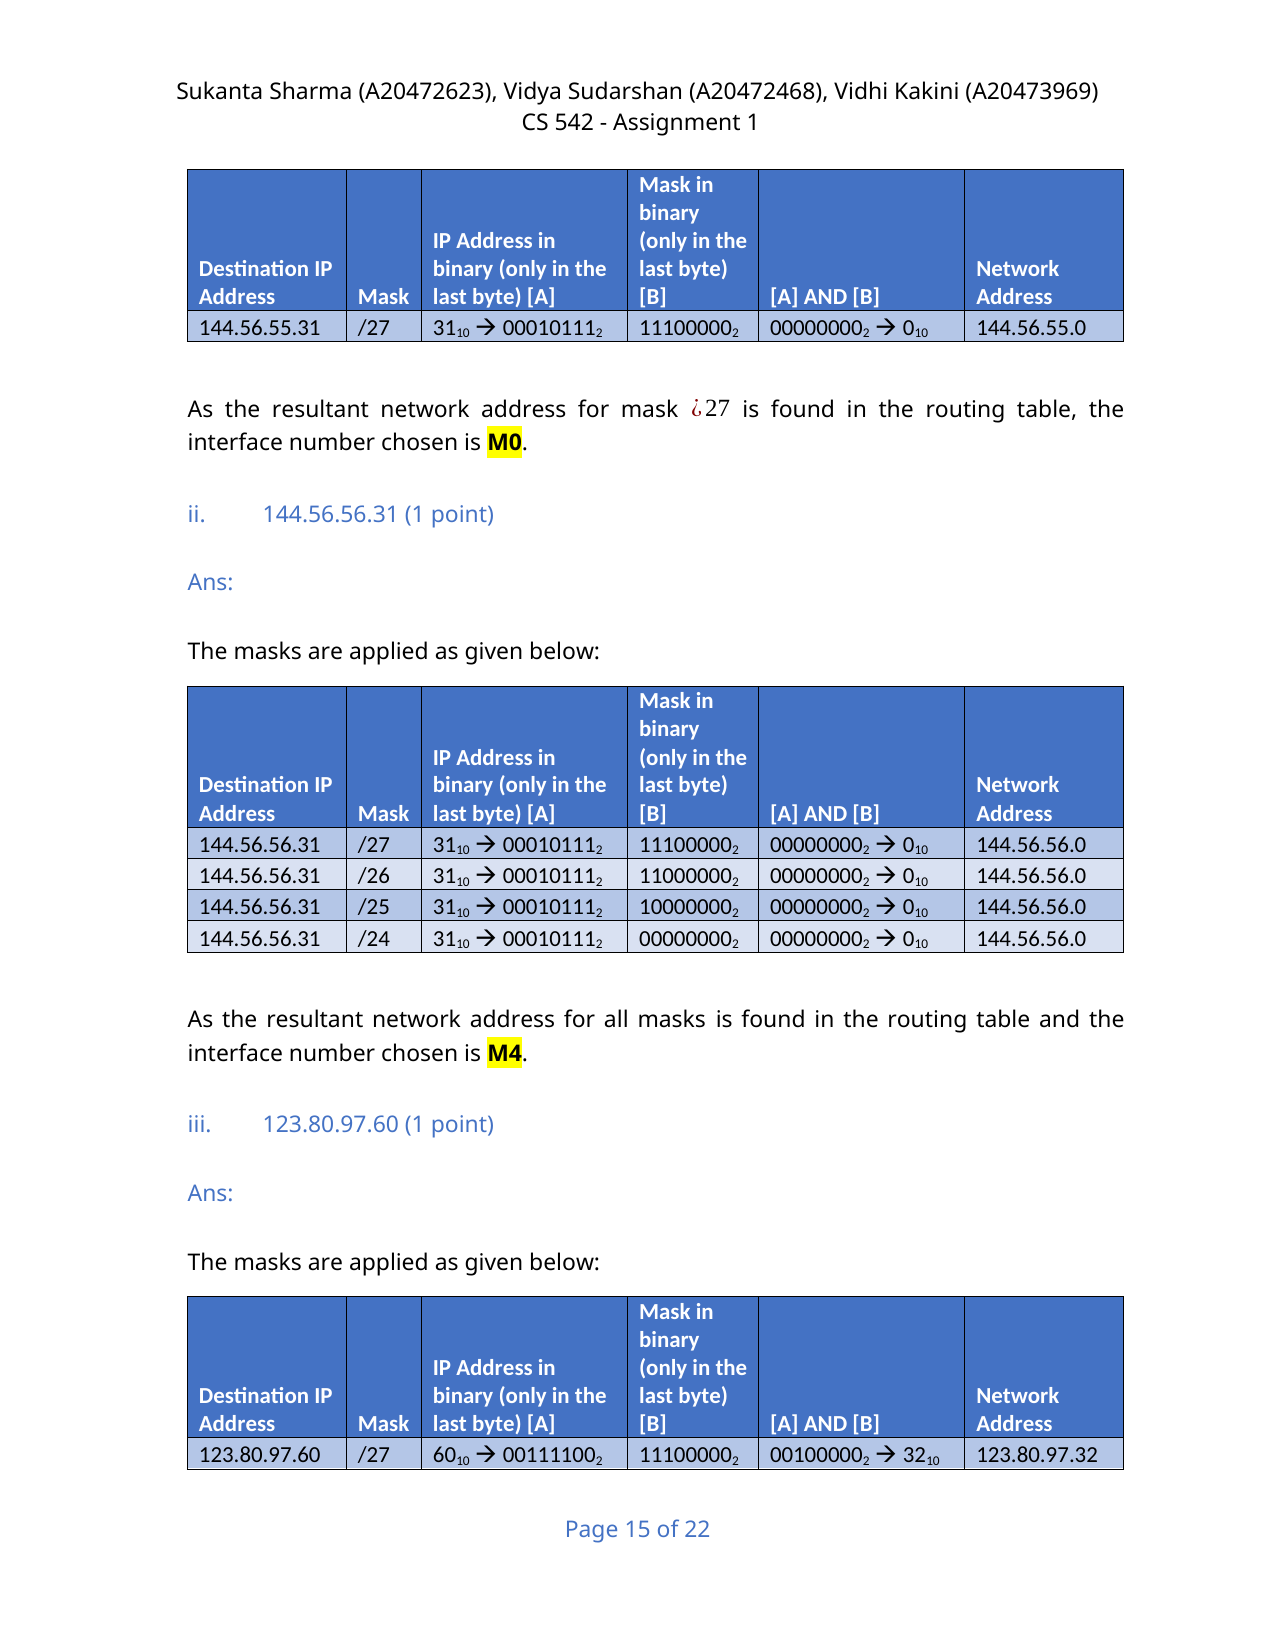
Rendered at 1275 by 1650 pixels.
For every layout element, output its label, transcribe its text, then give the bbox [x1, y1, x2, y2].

table_header Network Address [965, 170, 1123, 310]
table_cell 001000002 3210 [759, 1438, 964, 1468]
table_cell 144.56.55.0 [965, 311, 1123, 341]
table_cell 000000002 010 [759, 828, 964, 858]
table_cell 3110 000101112 [422, 921, 627, 952]
table_header Network Address [965, 687, 1123, 827]
text As the resultant network address for all masks is found in the routing table and the interface number chosen is M4. [187, 1003, 1125, 1068]
list Ans: [187, 1177, 1125, 1208]
table_cell 3110 000101112 [422, 859, 627, 889]
table_header [A] AND [B] [759, 1297, 964, 1437]
table_cell 144.56.55.31 [188, 311, 346, 341]
table_cell /27 [347, 311, 421, 341]
text The masks are applied as given below: [187, 1246, 1125, 1277]
table_cell 3110 000101112 [422, 311, 627, 341]
table_header Destination IP Address [188, 1297, 346, 1437]
table_cell 111000002 [628, 828, 758, 858]
table_header Mask in binary (only in the last byte) [B] [628, 687, 758, 827]
table_cell 123.80.97.32 [965, 1438, 1123, 1468]
table_cell 123.80.97.60 [188, 1438, 346, 1468]
table_cell /25 [347, 890, 421, 920]
table_cell 3110 000101112 [422, 828, 627, 858]
table_cell 000000002 010 [759, 890, 964, 920]
table_cell /27 [347, 828, 421, 858]
table_header Mask [347, 170, 421, 310]
table_header IP Address in binary (only in the last byte) [A] [422, 170, 627, 310]
table_header [A] AND [B] [759, 687, 964, 827]
table_cell /26 [347, 859, 421, 889]
table_cell 110000002 [628, 859, 758, 889]
list Ans: [187, 566, 1125, 598]
table_cell 000000002 [628, 921, 758, 952]
table_cell 144.56.56.31 [188, 828, 346, 858]
table_header Mask in binary (only in the last byte) [B] [628, 170, 758, 310]
table_cell 111000002 [628, 1438, 758, 1468]
table_header [A] AND [B] [759, 170, 964, 310]
table_header IP Address in binary (only in the last byte) [A] [422, 687, 627, 827]
table_header Mask in binary (only in the last byte) [B] [628, 1297, 758, 1437]
table_cell 000000002 010 [759, 921, 964, 952]
table_cell 000000002 010 [759, 311, 964, 341]
list 144.56.56.31 (1 point) [187, 498, 1125, 529]
table_cell 111000002 [628, 311, 758, 341]
table_header Destination IP Address [188, 687, 346, 827]
table_cell /24 [347, 921, 421, 952]
table_header Mask [347, 1297, 421, 1437]
table_cell 100000002 [628, 890, 758, 920]
text As the resultant network address for mask is found in the routing table, the interface number chosen is M0. [187, 393, 1125, 458]
table_cell 144.56.56.0 [965, 890, 1123, 920]
text The masks are applied as given below: [187, 635, 1125, 666]
table_cell 144.56.56.0 [965, 921, 1123, 952]
table_cell 144.56.56.31 [188, 890, 346, 920]
table_header Destination IP Address [188, 170, 346, 310]
table_header IP Address in binary (only in the last byte) [A] [422, 1297, 627, 1437]
list 123.80.97.60 (1 point) [187, 1108, 1125, 1139]
table_cell 144.56.56.31 [188, 921, 346, 952]
table_header Mask [347, 687, 421, 827]
table_cell 6010 001111002 [422, 1438, 627, 1468]
table_cell 144.56.56.0 [965, 828, 1123, 858]
table_cell 000000002 010 [759, 859, 964, 889]
table_cell 144.56.56.31 [188, 859, 346, 889]
table_header Network Address [965, 1297, 1123, 1437]
table_cell 144.56.56.0 [965, 859, 1123, 889]
table_cell 3110 000101112 [422, 890, 627, 920]
table_cell /27 [347, 1438, 421, 1468]
